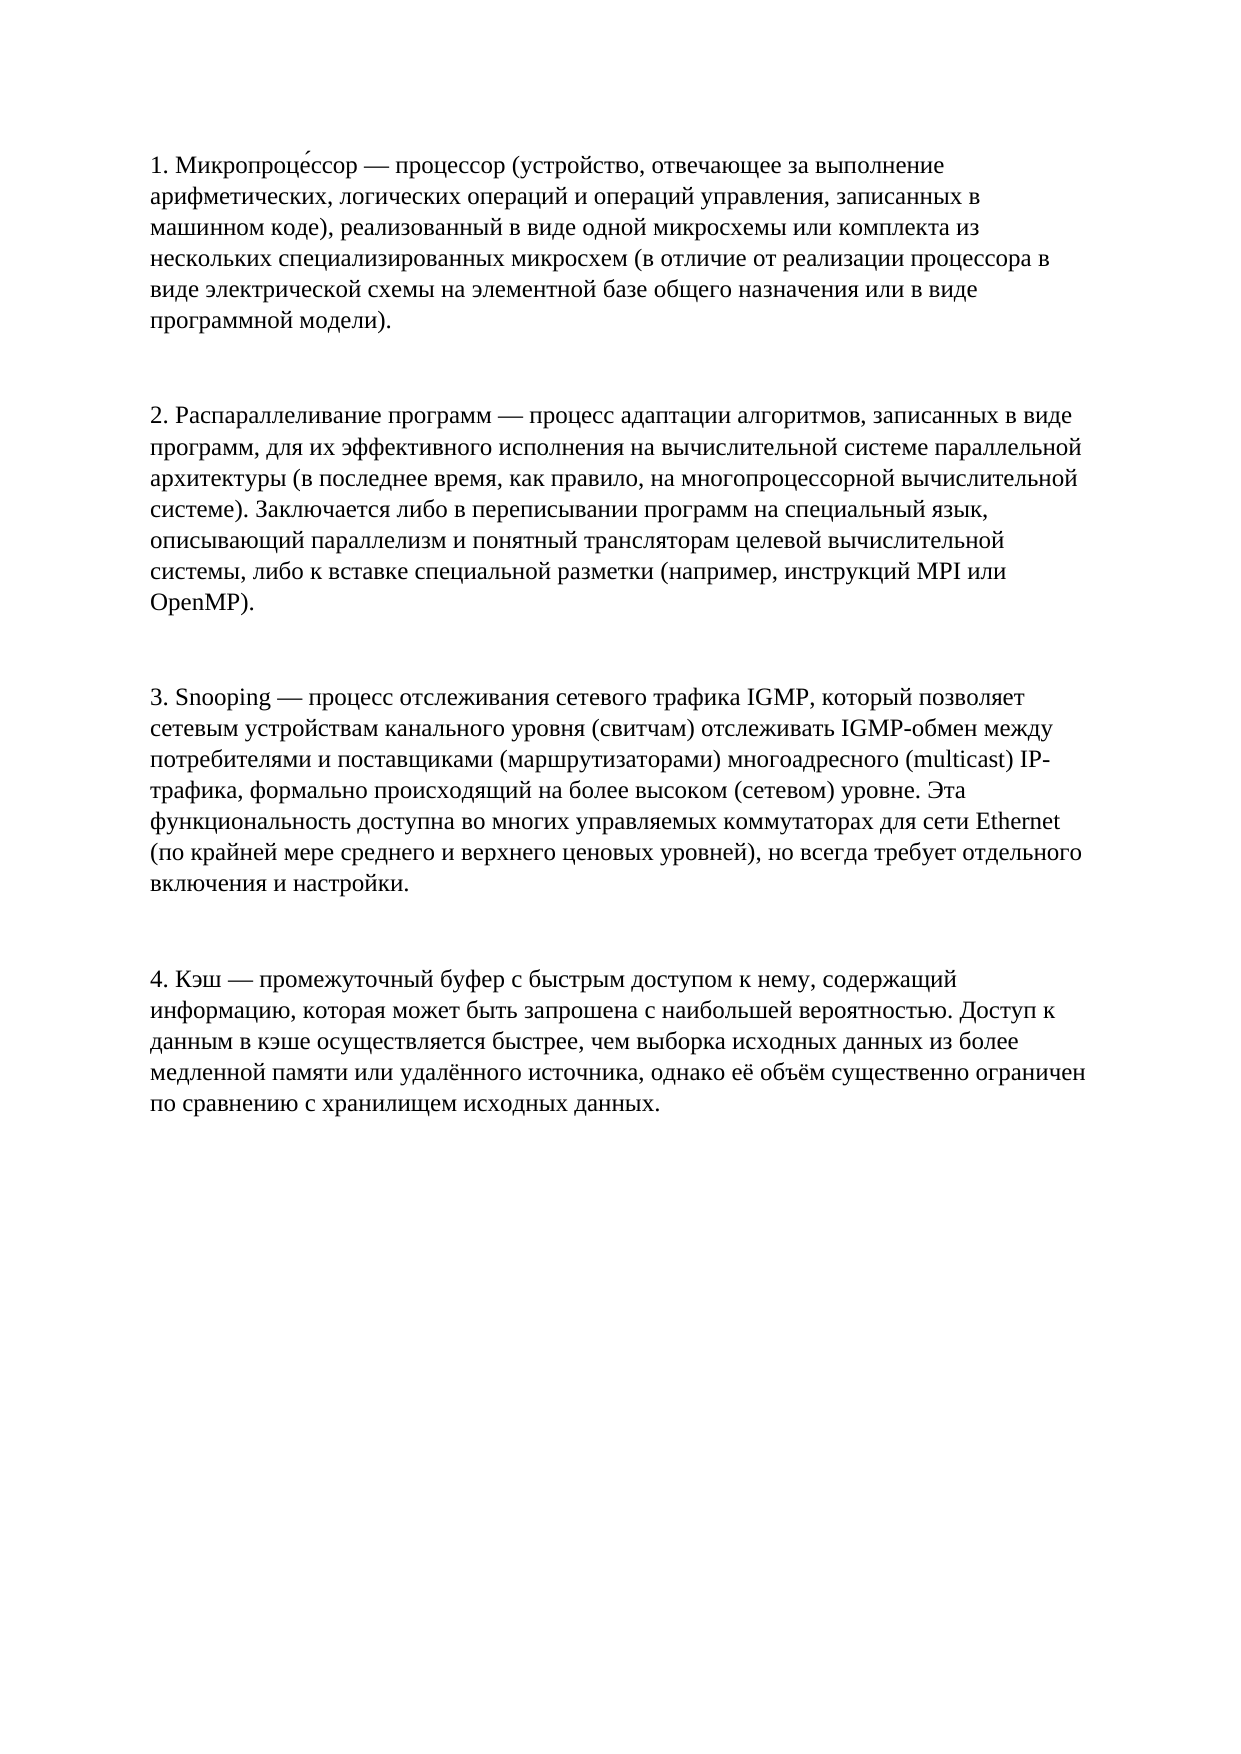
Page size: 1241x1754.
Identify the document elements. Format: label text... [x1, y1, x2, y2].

text 2. Распараллеливание программ — процесс адаптации алгоритмов, записанных в виде программ, для их эффективного исполнения на вычислительной системе параллельной архитектуры (в последнее время, как правило, на многопроцессорной вычислительной системе). Заключается либо в переписывании программ на специальный язык, описывающий параллелизм и понятный трансляторам целевой вычислительной системы, либо к вставке специальной разметки (например, инструкций MPI или OpenMP). [150, 401, 1090, 616]
text 1. Микропроце́ссор — процессор (устройство, отвечающее за выполнение арифметических, логических операций и операций управления, записанных в машинном коде), реализованный в виде одной микросхемы или комплекта из нескольких специализированных микросхем (в отличие от реализации процессора в виде электрической схемы на элементной базе общего назначения или в виде программной модели). [150, 150, 1090, 334]
text 4. Кэш — промежуточный буфер с быстрым доступом к нему, содержащий информацию, которая может быть запрошена с наибольшей вероятностью. Доступ к данным в кэше осуществляется быстрее, чем выборка исходных данных из более медленной памяти или удалённого источника, однако её объём существенно ограничен по сравнению с хранилищем исходных данных. [150, 964, 1090, 1117]
text 3. Snooping — процесс отслеживания сетевого трафика IGMP, который позволяет сетевым устройствам канального уровня (свитчам) отслеживать IGMP-обмен между потребителями и поставщиками (маршрутизаторами) многоадресного (multicast) IP-трафика, формально происходящий на более высоком (сетевом) уровне. Эта функциональность доступна во многих управляемых коммутаторах для сети Ethernet (по крайней мере среднего и верхнего ценовых уровней), но всегда требует отдельного включения и настройки. [150, 682, 1090, 897]
